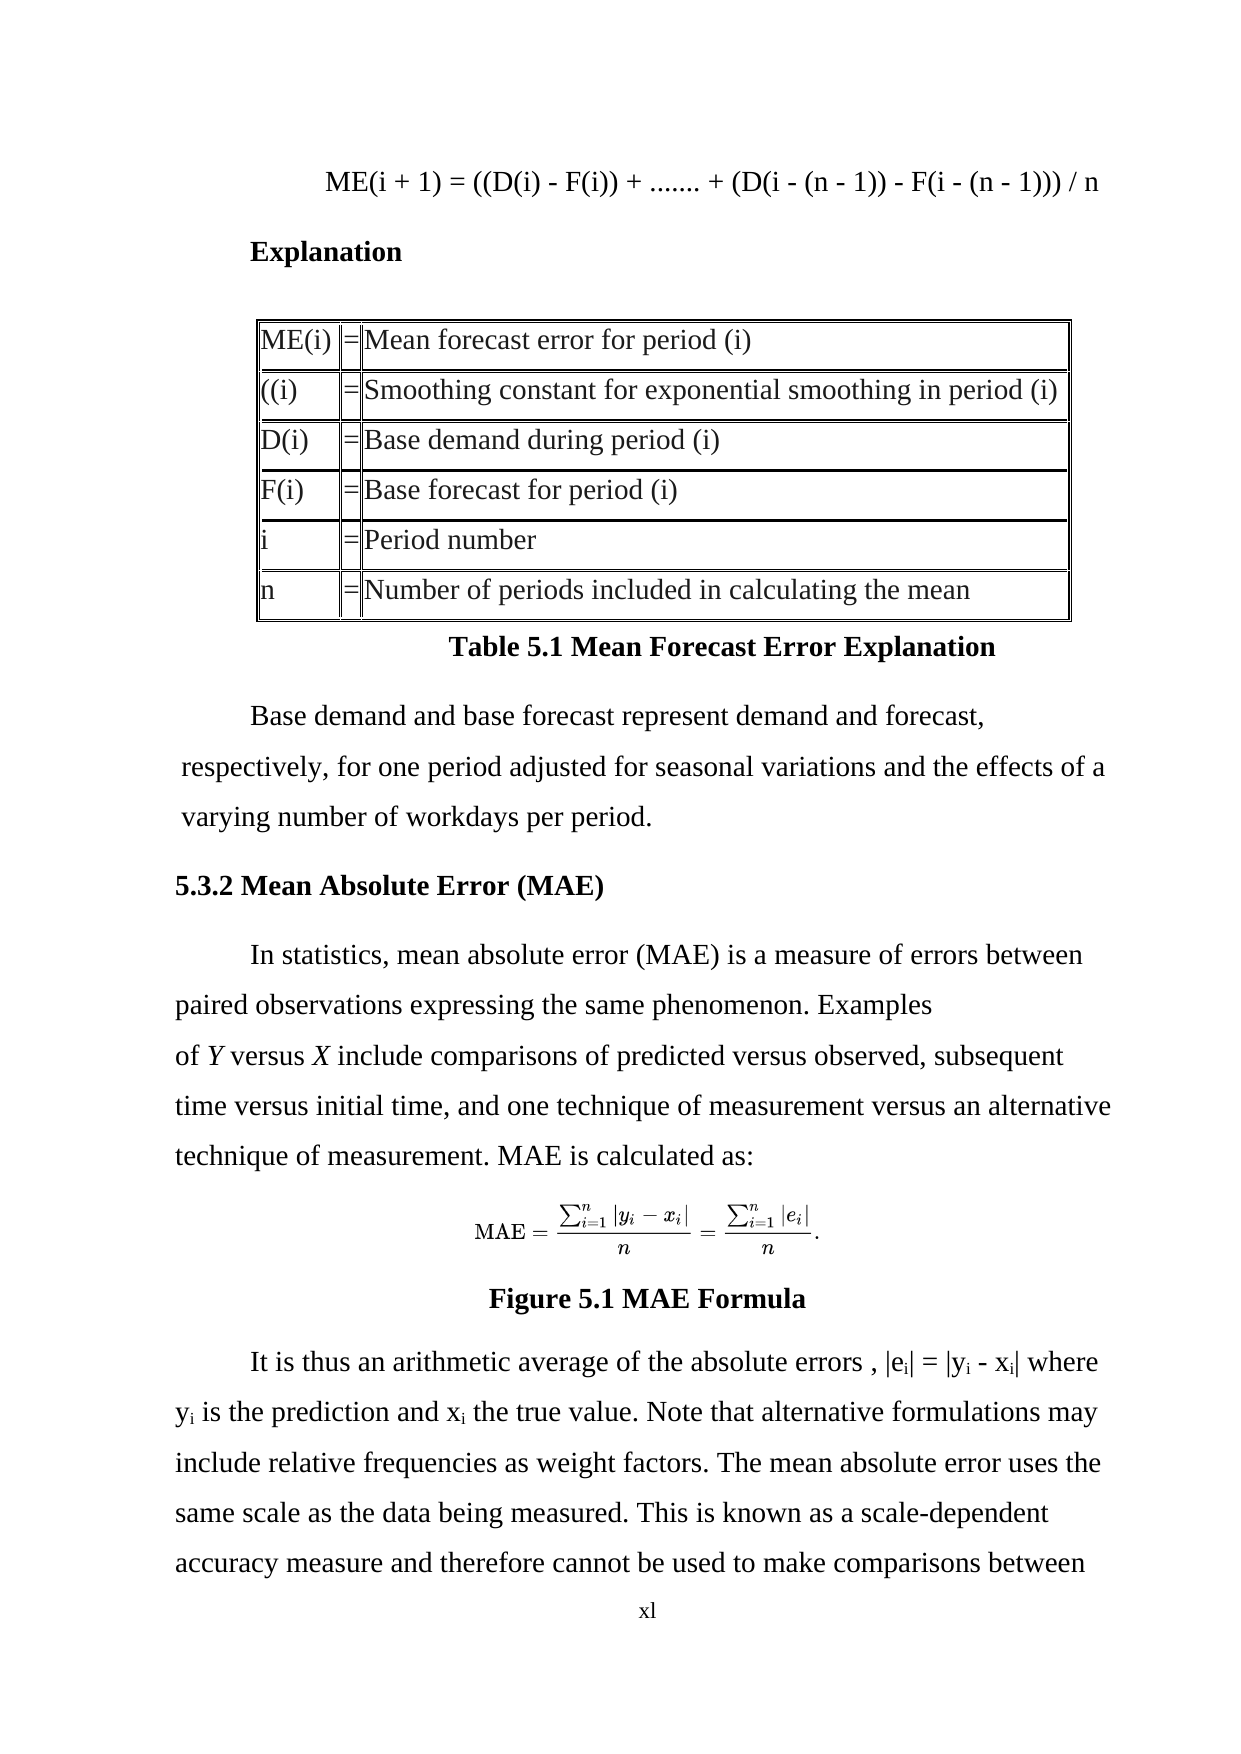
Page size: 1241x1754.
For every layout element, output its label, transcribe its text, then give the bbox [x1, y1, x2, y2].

table_cell = [341, 572, 361, 619]
text Explanation [181, 234, 1119, 267]
text ME(i + 1) = ((D(i) - F(i)) + ....... + (D(i - (n - 1)) - F(i - (n - 1))) / n [256, 164, 1119, 198]
table_cell Smoothing constant for exponential smoothing in period (i) [363, 369, 1069, 419]
table_cell = [342, 373, 360, 419]
table_cell Period number [363, 519, 1068, 569]
table_cell i [260, 519, 339, 569]
table_cell D(i) [260, 419, 339, 469]
text Figure 5.1 MAE Formula [175, 1281, 1119, 1315]
table_cell = [342, 472, 360, 519]
table_header ME(i) [260, 323, 341, 369]
table_header Mean forecast error for period (i) [361, 323, 1068, 369]
table_cell Base forecast for period (i) [363, 469, 1068, 519]
picture [474, 1201, 820, 1256]
text In statistics, mean absolute error (MAE) is a measure of errors between paired observations expressing the same phenomenon. Examples of Y versus X include comparisons of predicted versus observed, subsequent time versus initial time, and one technique of measurement versus an alternative technique of measurement. MAE is calculated as: [175, 937, 1119, 1172]
table_header = [341, 323, 361, 369]
table_cell Base demand during period (i) [363, 419, 1069, 469]
table_cell Number of periods included in calculating the mean [361, 569, 1070, 619]
table_cell = [342, 522, 360, 569]
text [175, 1344, 1119, 1579]
table_cell n [258, 569, 341, 619]
text Base demand and base forecast represent demand and forecast, respectively, for one period adjusted for seasonal variations and the effects of a varying number of workdays per period. [181, 698, 1119, 832]
text Table 5.1 Mean Forecast Error Explanation [181, 629, 1119, 663]
table_cell ((i) [260, 369, 339, 419]
table_cell F(i) [260, 469, 339, 519]
text 5.3.2 Mean Absolute Error (MAE) [175, 868, 1119, 902]
table_cell = [342, 423, 360, 469]
